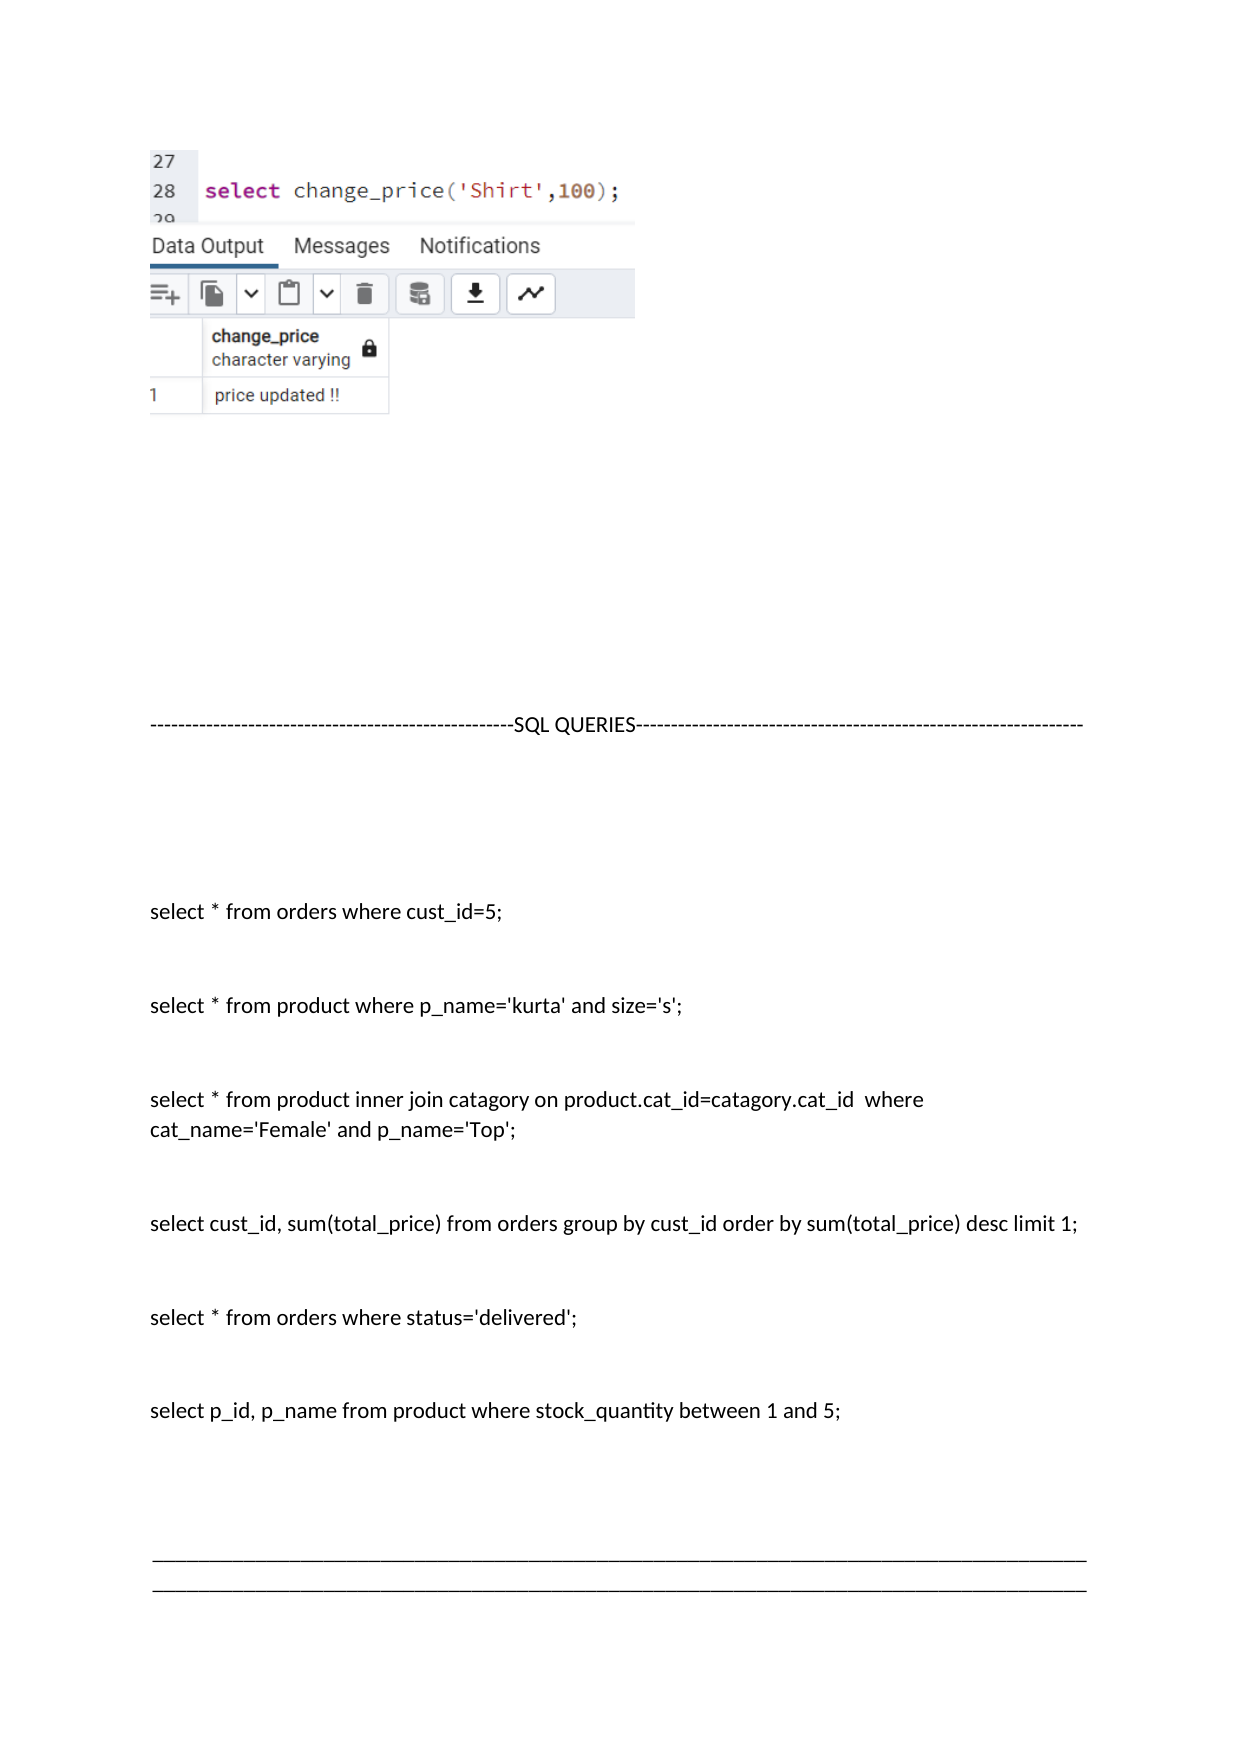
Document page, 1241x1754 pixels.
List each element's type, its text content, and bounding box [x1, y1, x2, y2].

text ____________________________________________________________________________________________________________________________________________________________________ [150, 1537, 1090, 1595]
text select * from orders where status='delivered'; [150, 1303, 1090, 1331]
text select cust_id, sum(total_price) from orders group by cust_id order by sum(total_price) desc limit 1; [150, 1209, 1090, 1237]
text select p_id, p_name from product where stock_quantity between 1 and 5; [150, 1396, 1090, 1424]
picture [150, 150, 635, 457]
text select * from product inner join catagory on product.cat_id=catagory.cat_id where cat_name='Female' and p_name='Top'; [150, 1085, 1090, 1143]
text select * from orders where cust_id=5; [150, 897, 1090, 926]
text ----------------------------------------------------SQL QUERIES---------------------------------------------------------------- [150, 710, 1090, 738]
text select * from product where p_name='kurta' and size='s'; [150, 991, 1090, 1019]
